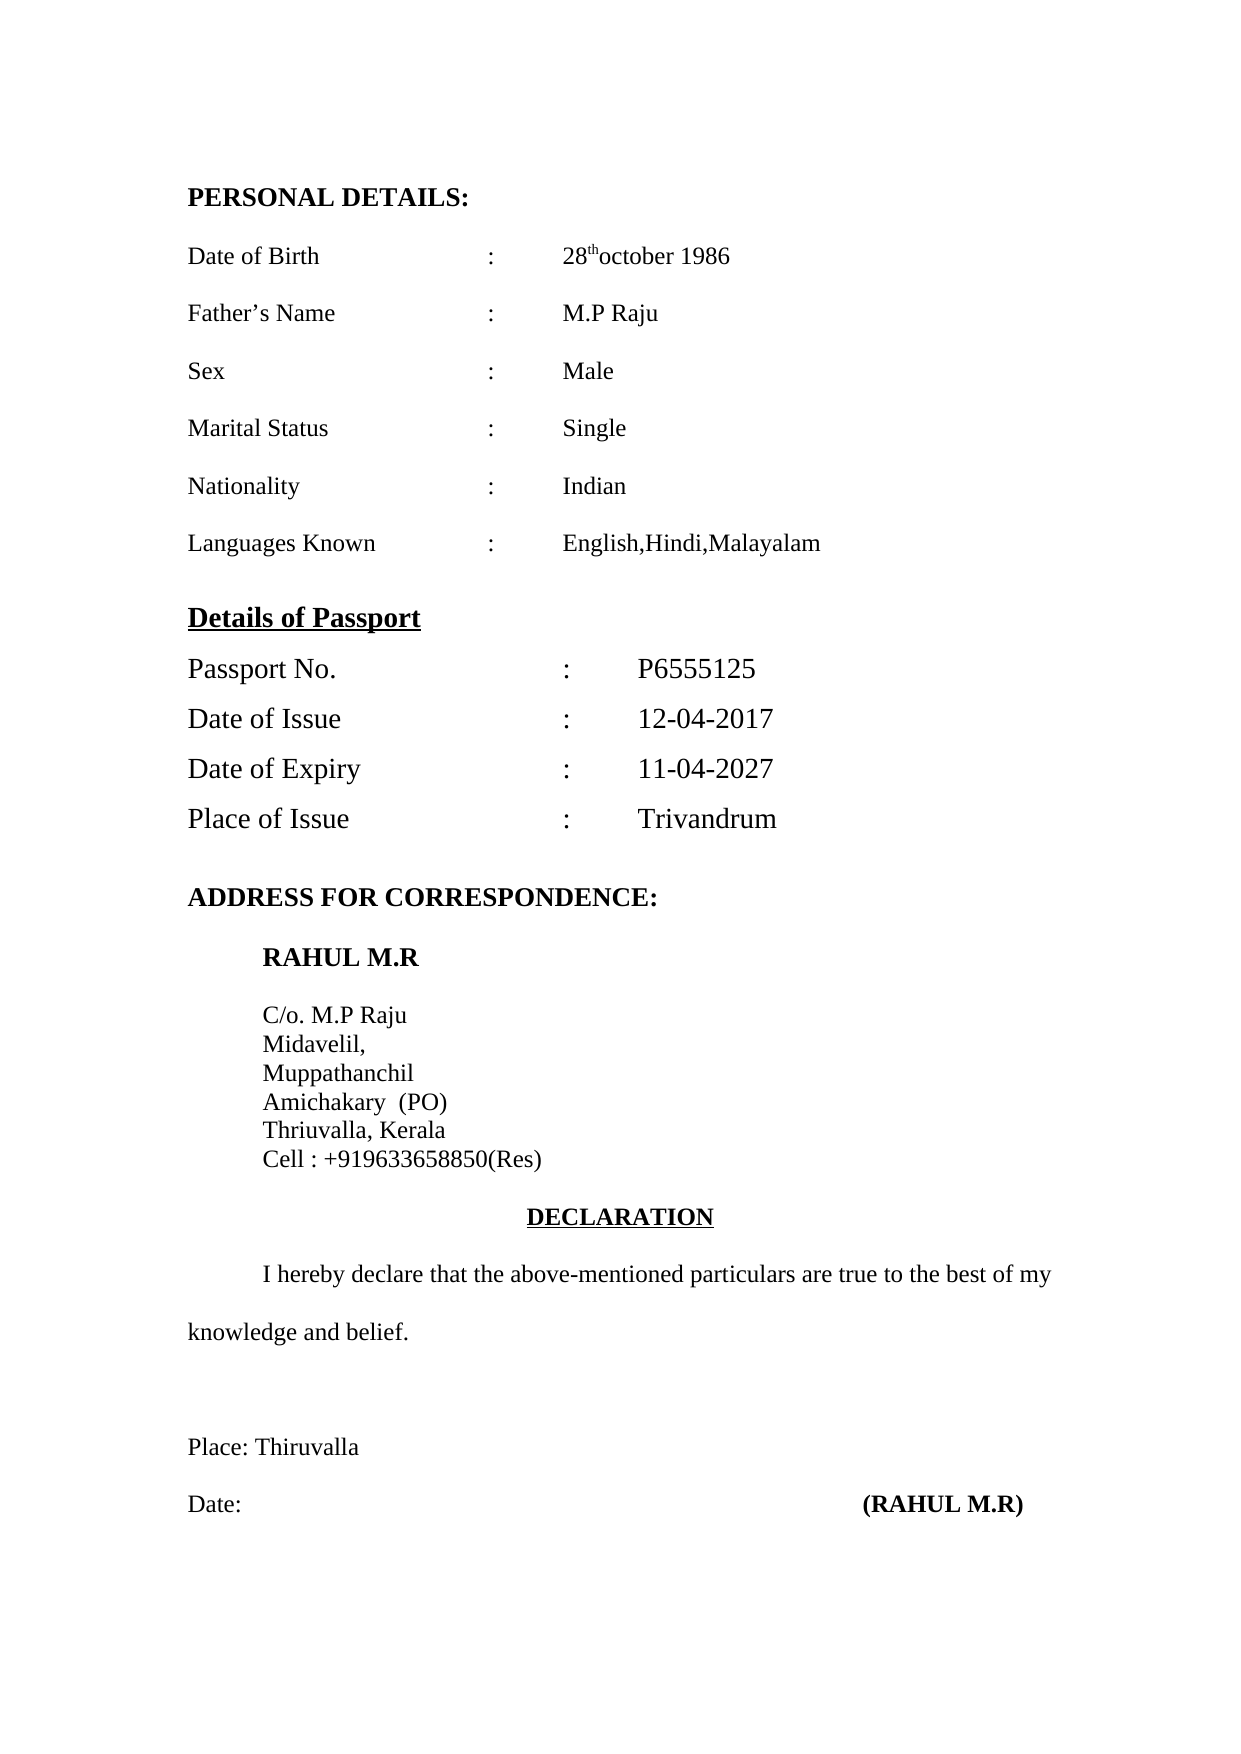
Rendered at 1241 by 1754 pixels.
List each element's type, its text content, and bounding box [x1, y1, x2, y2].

text Place of Issue : [187, 802, 1053, 835]
text Sex : Male [187, 356, 1053, 385]
text Date of Issue : 12-04-2017 [187, 701, 1053, 734]
text Thriuvalla, Kerala [187, 1116, 1053, 1144]
text Place: Thiruvalla [187, 1432, 1053, 1461]
text ADDRESS FOR CORRESPONDENCE: [187, 881, 1053, 912]
text Nationality : Indian [187, 471, 1053, 500]
subtitle DECLARATION [187, 1202, 1053, 1231]
text Date of Expiry : 11-04-2027 [187, 751, 1053, 785]
text Father’s Name : M.P Raju [187, 298, 1053, 327]
text C/o. M.P Raju [187, 1001, 1053, 1029]
text Amichakary () [187, 1087, 1053, 1116]
subtitle RAHUL M.R [187, 941, 1053, 972]
text I hereby declare that the above-mentioned particulars are true to the best of my knowledge and belief. [187, 1259, 1053, 1346]
text PERSONAL DETAILS: [187, 181, 1053, 212]
text Passport No. : P6555125 [187, 651, 1053, 684]
text Date: (RAHUL M.R) [187, 1489, 1053, 1518]
text Date of Birth : 28thoctober 1986 [187, 241, 1053, 270]
text Muppathanchil [187, 1058, 1053, 1087]
text Midavelil, [187, 1029, 1053, 1058]
text Cell : +919633658850(Res) [187, 1144, 1053, 1173]
text Marital Status : Single [187, 413, 1053, 442]
text Languages Known : English,Hindi,Malayalam [187, 528, 1053, 557]
text Details of Passport [187, 600, 1053, 634]
